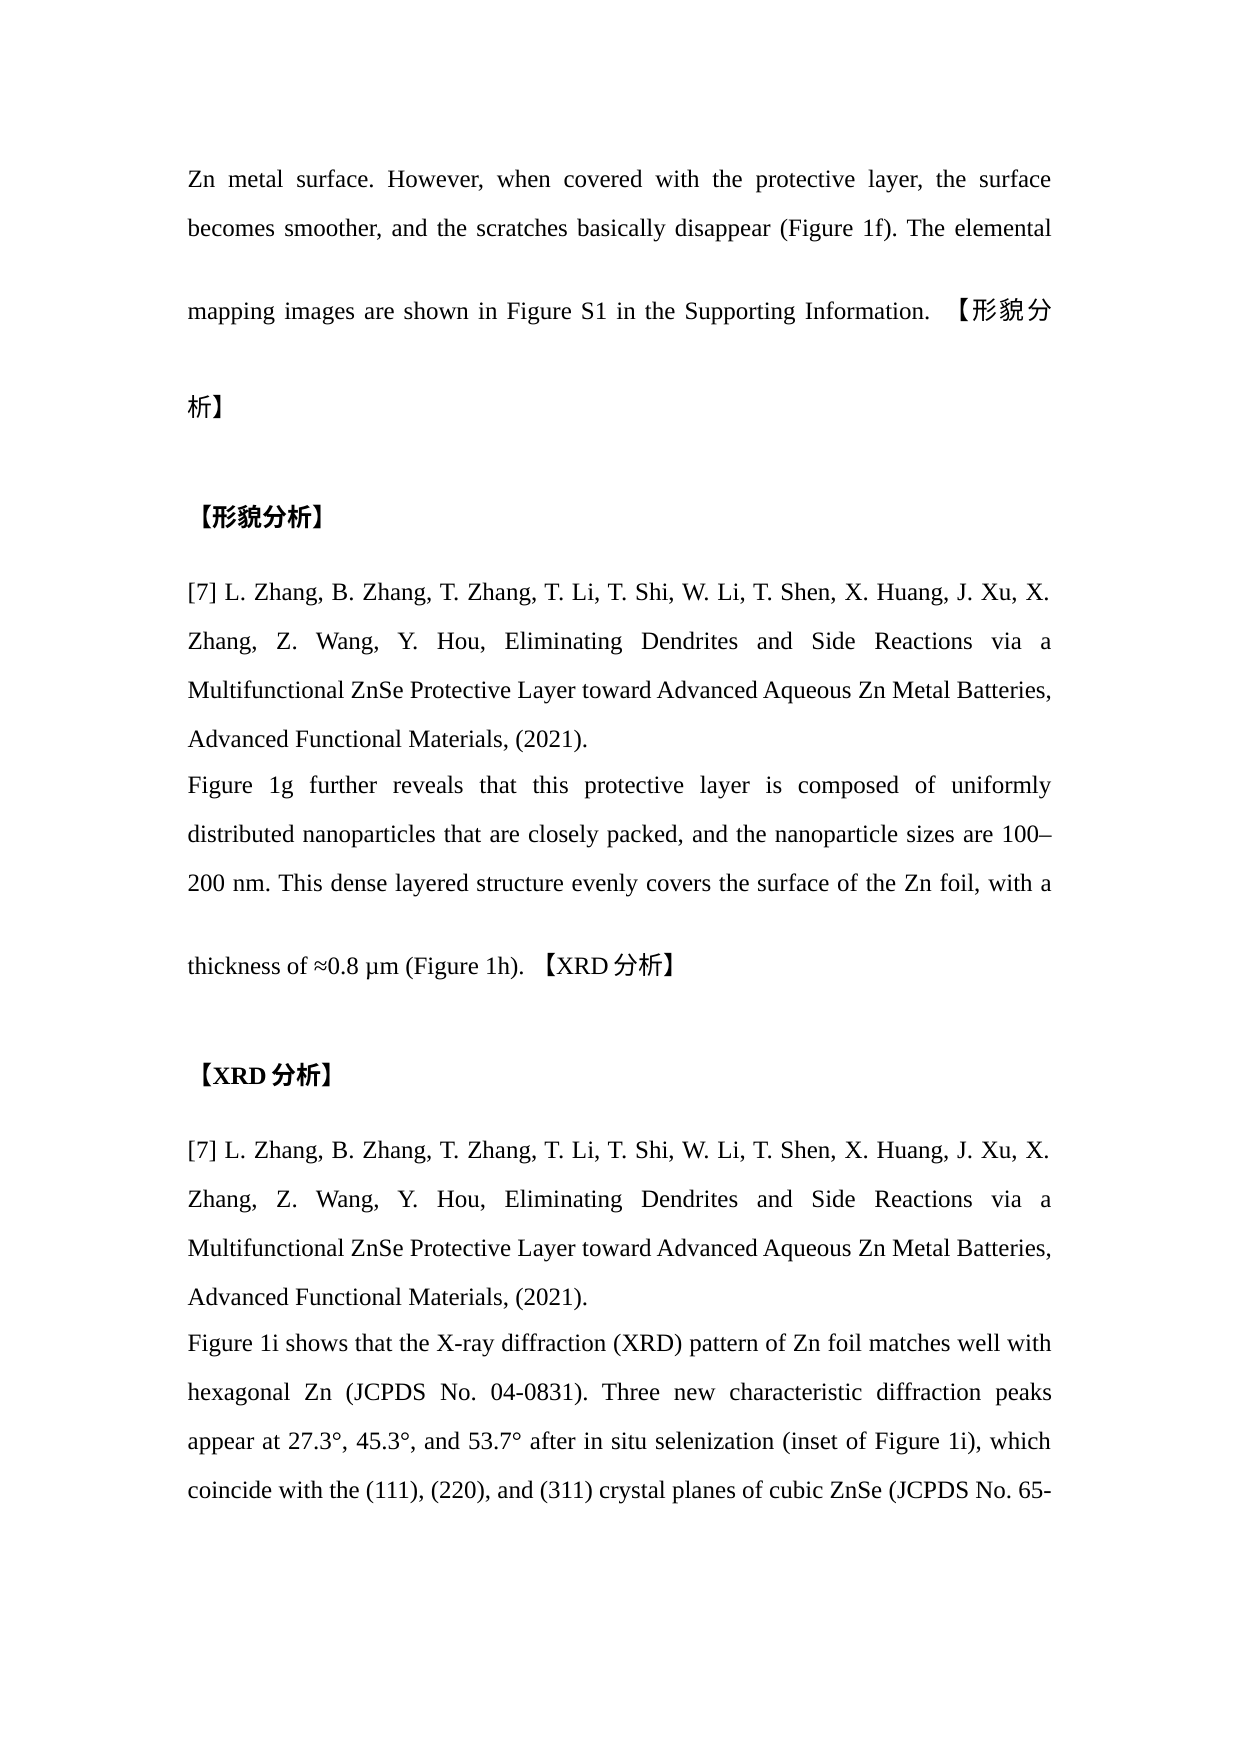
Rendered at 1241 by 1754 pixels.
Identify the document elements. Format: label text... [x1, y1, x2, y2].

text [187, 1327, 1053, 1505]
text Figure 1g further reveals that this protective layer is composed of uniformly distributed nanoparticles that are closely packed, and the nanoparticle sizes are 100–200 nm. This dense layered structure evenly covers the surface of the Zn foil, with a thickness of ≈0.8 µm (Figure 1h). 【XRD分析】 [187, 769, 1053, 996]
subtitle 【形貌分析】 [187, 483, 1053, 548]
subtitle 【XRD分析】 [187, 1041, 1053, 1106]
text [187, 162, 1053, 438]
